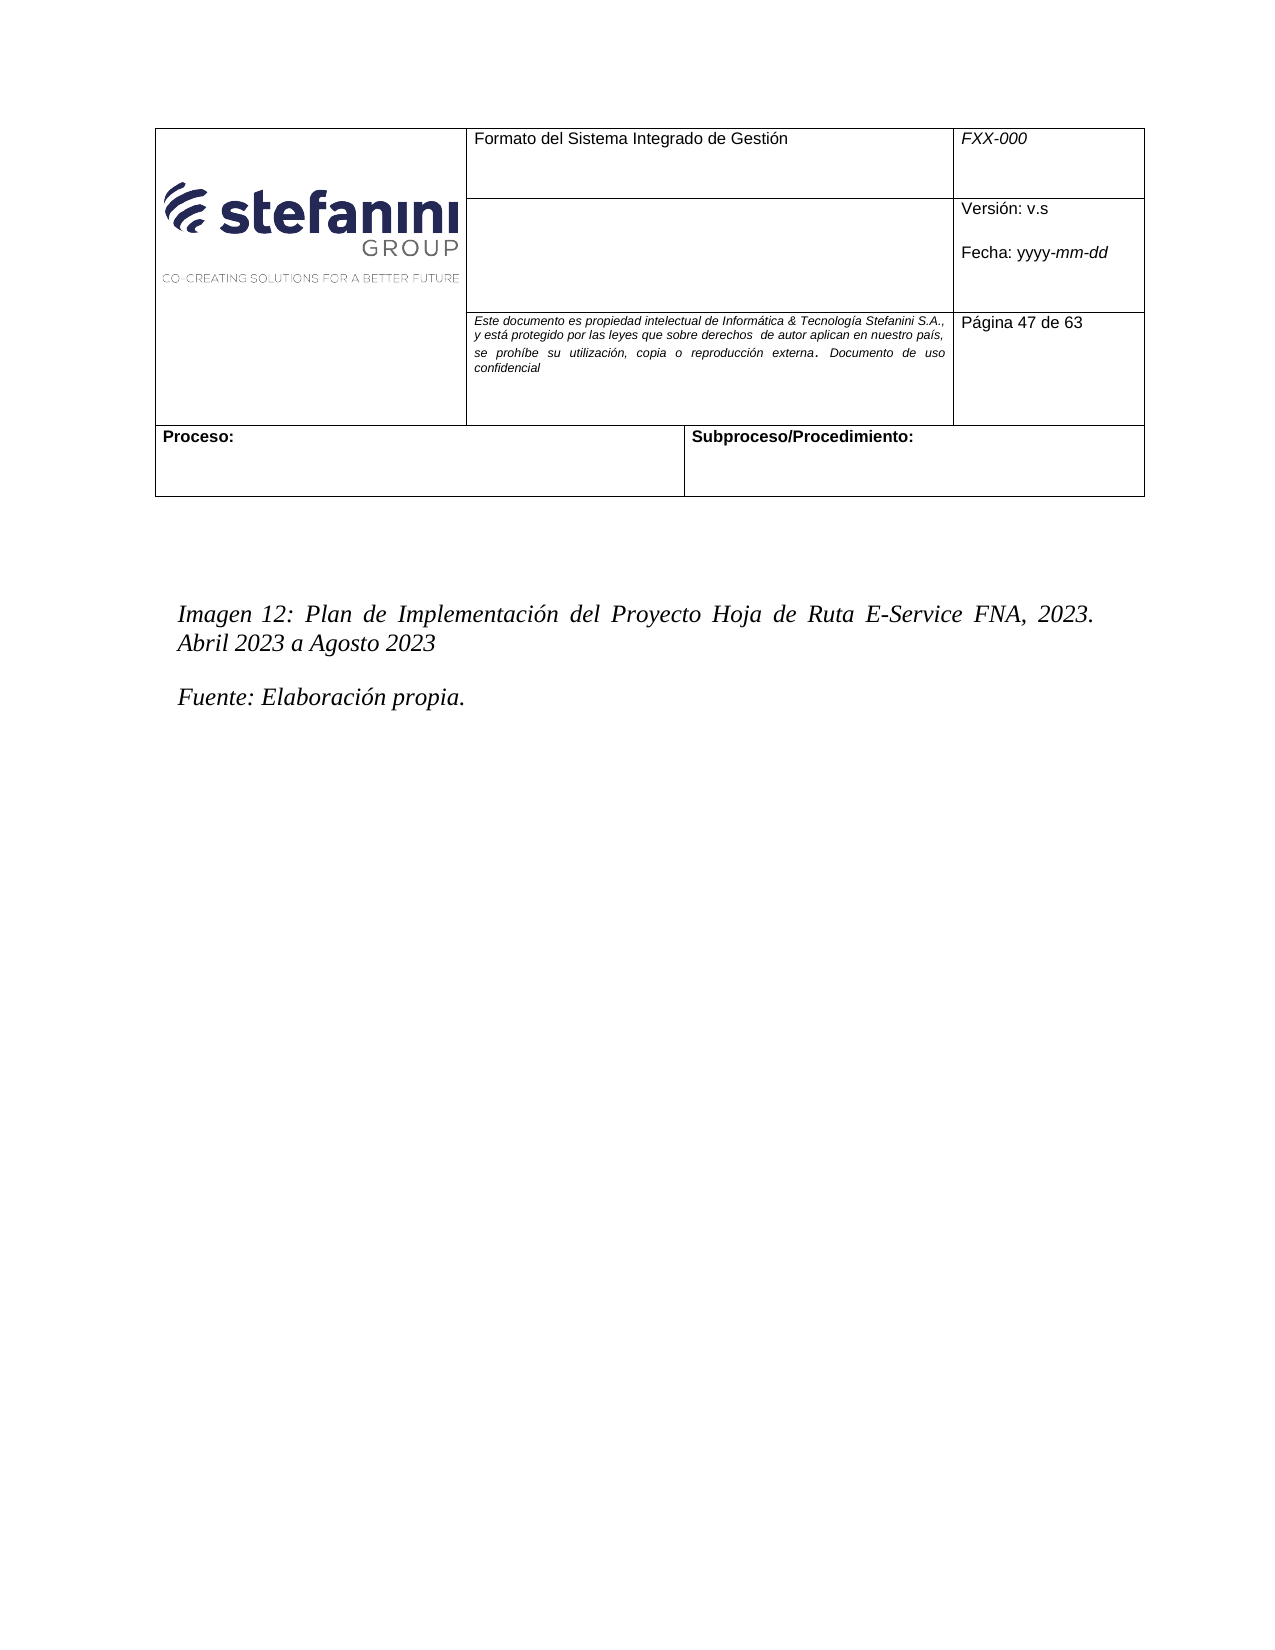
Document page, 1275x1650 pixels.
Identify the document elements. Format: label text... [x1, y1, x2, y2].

text Imagen 12: Plan de Implementación del Proyecto Hoja de Ruta E-Service FNA, 2023. Abril 2023 a Agosto 2023 [177, 599, 1098, 657]
text Fuente: Elaboración propia. [177, 682, 1098, 711]
picture [162, 182, 460, 286]
